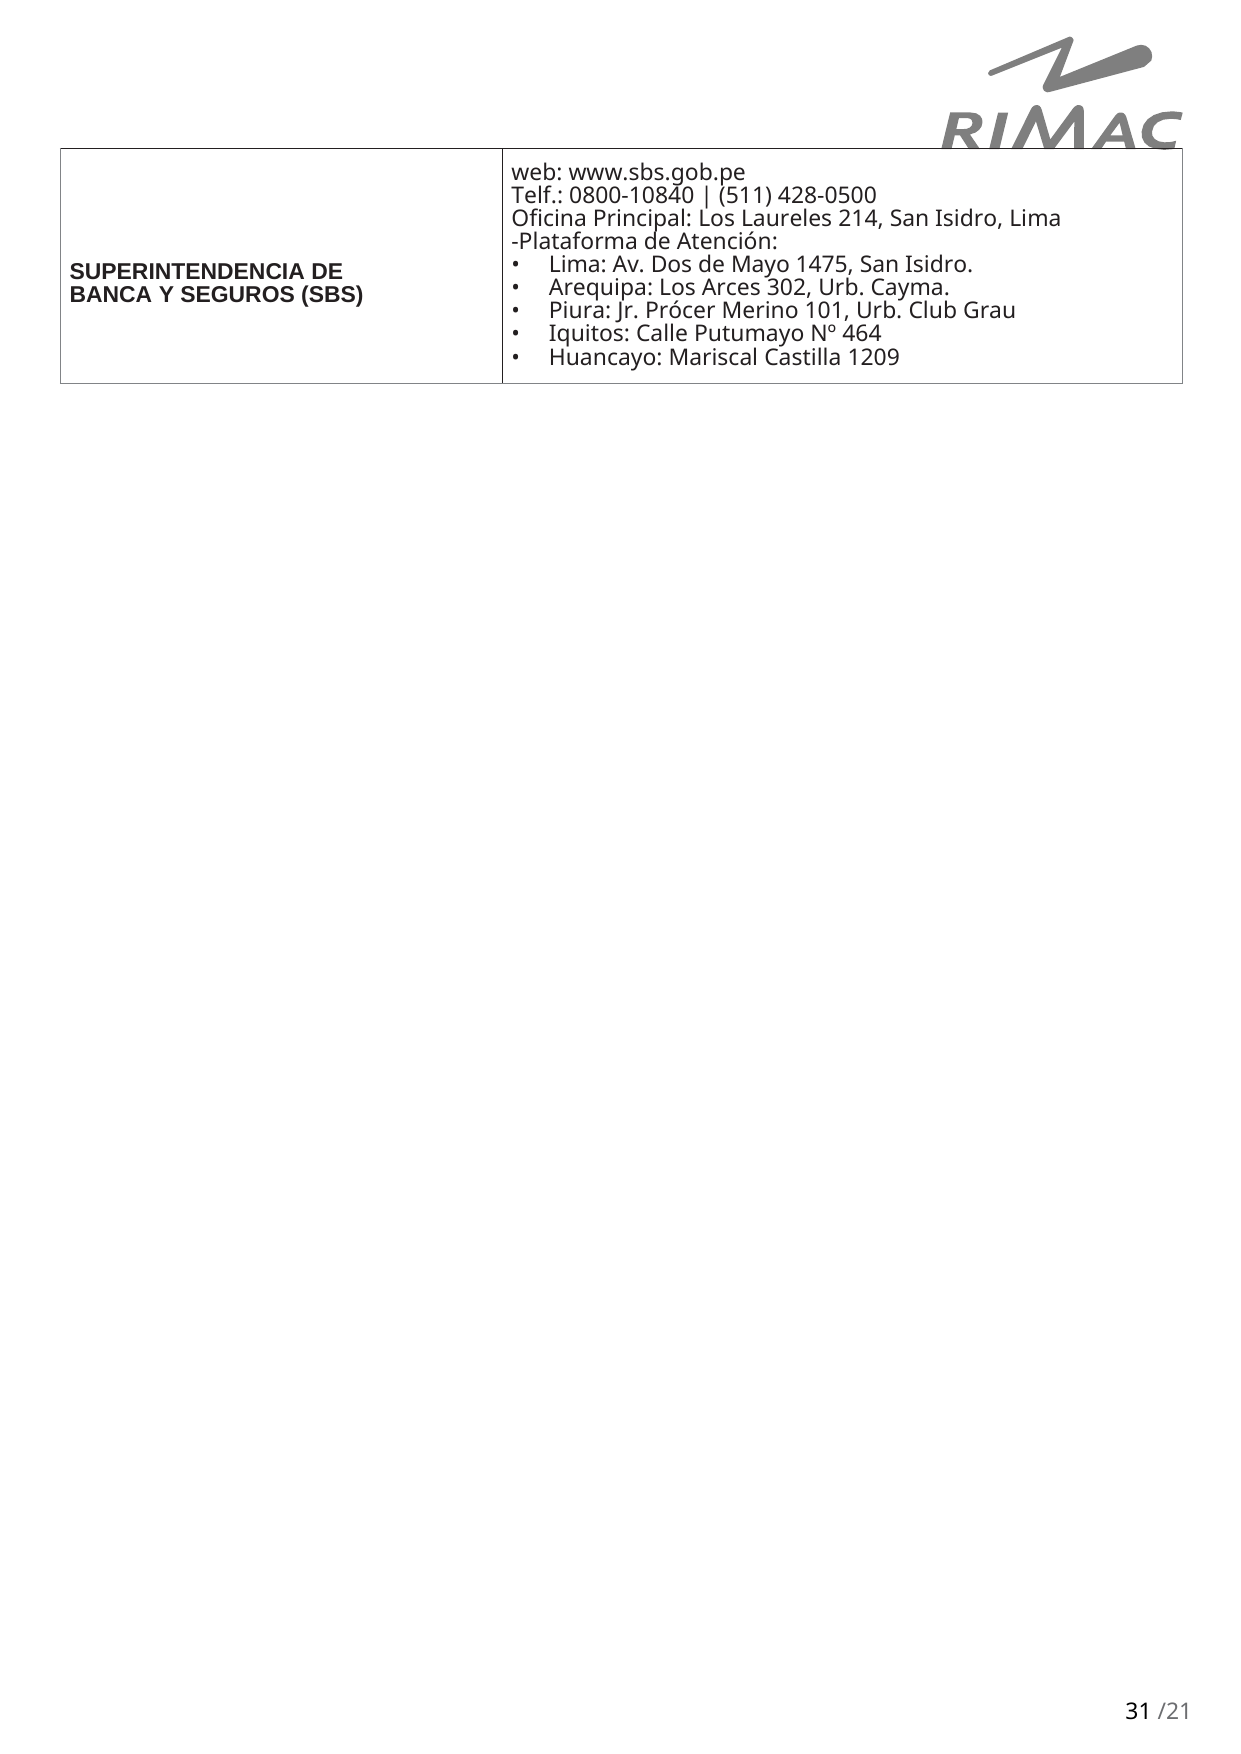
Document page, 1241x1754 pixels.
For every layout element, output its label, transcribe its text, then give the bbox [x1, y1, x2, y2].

table_cell web: www.sbs.gob.pe Telf.: 0800-10840 | (511) 428-0500 Oficina Principal: Los Laureles 214, San Isidro, Lima -Plataforma de Atención: Lima: Av. Dos de Mayo 1475, San Isidro. Arequipa: Los Arces 302, Urb. Cayma. Piura: Jr. Prócer Merino 101, Urb. Club Grau Iquitos: Calle Putumayo Nº 464 Huancayo: Mariscal Castilla 1209 [503, 149, 1182, 382]
table_cell SUPERINTENDENCIA DE BANCA Y SEGUROS (SBS) [61, 149, 502, 382]
